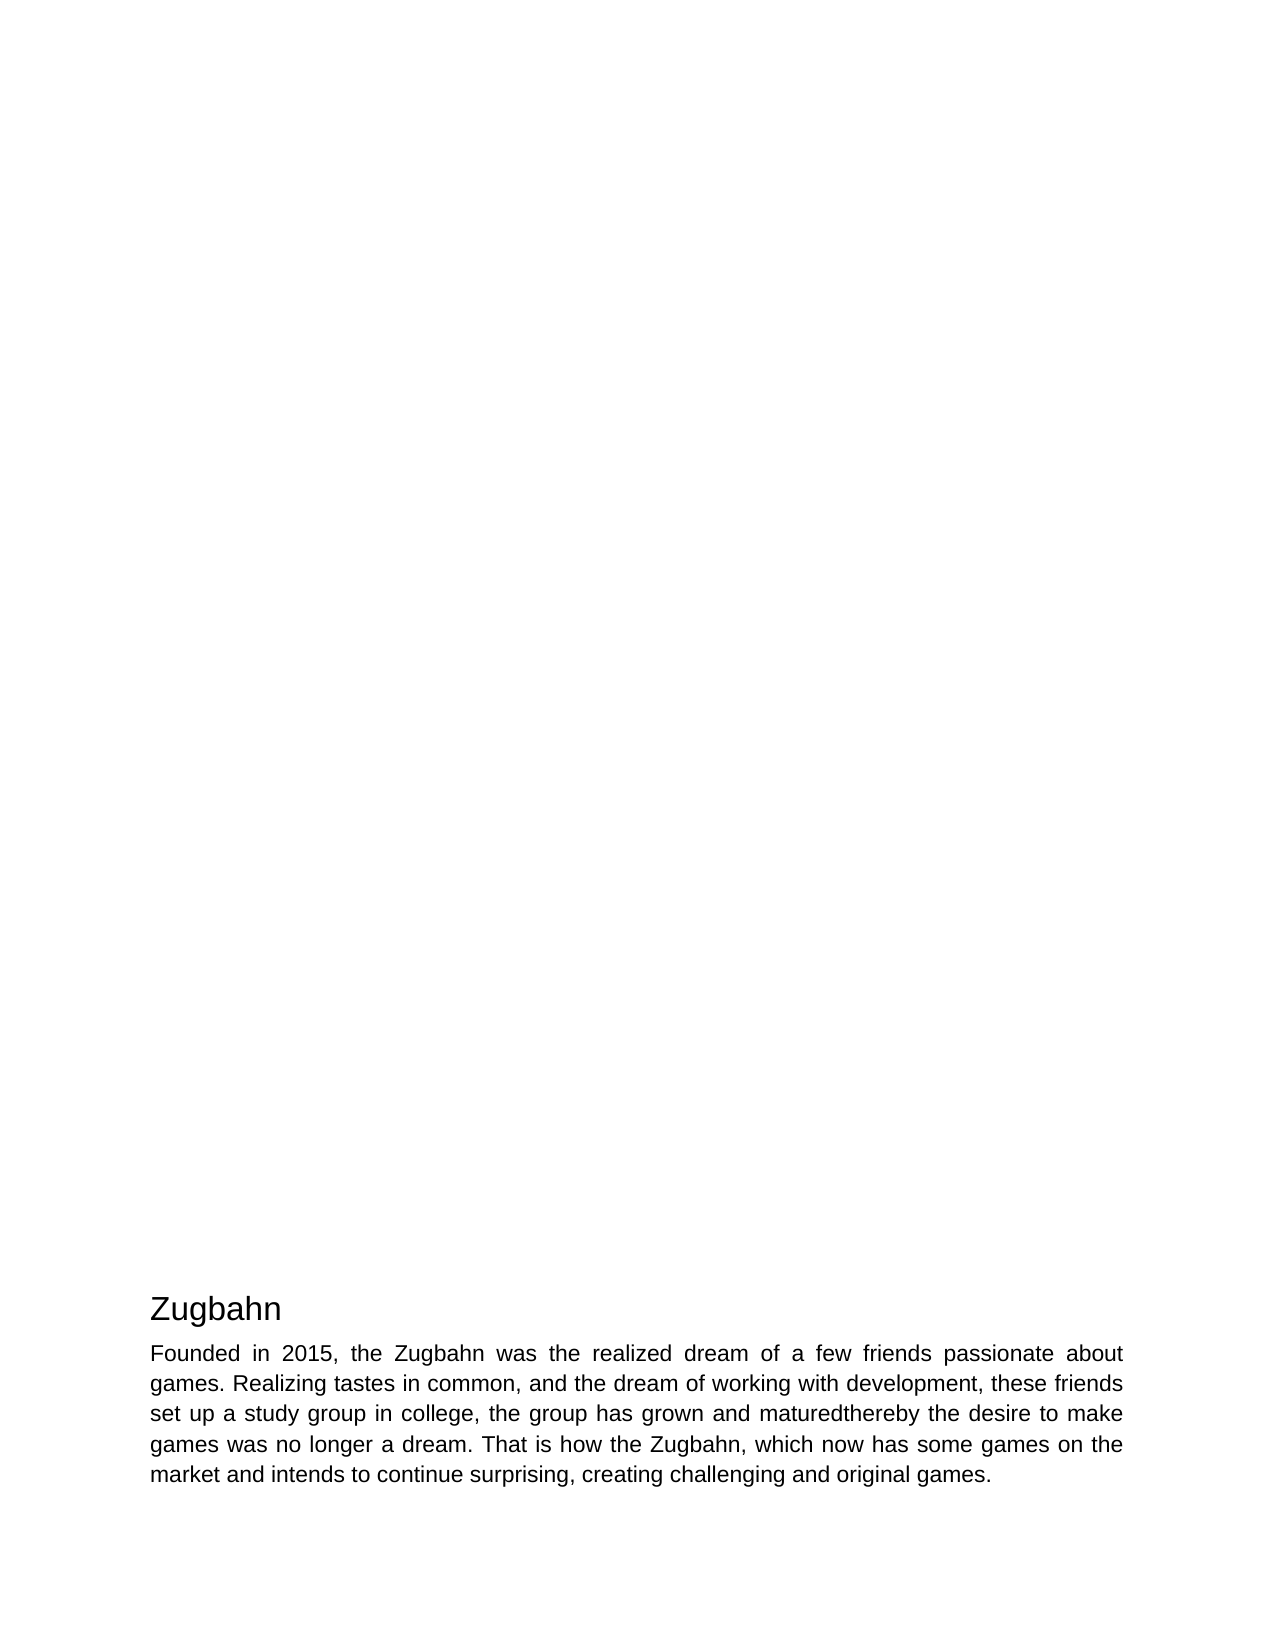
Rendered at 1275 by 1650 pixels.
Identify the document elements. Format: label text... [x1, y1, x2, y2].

subtitle Zugbahn [150, 1289, 1125, 1327]
text Founded in 2015, the Zugbahn was the realized dream of a few friends passionate about games. Realizing tastes in common, and the dream of working with development, these friends set up a study group in college, the group has grown and maturedthereby the desire to make games was no longer a dream. That is how the Zugbahn, which now has some games on the market and intends to continue surprising, creating challenging and original games. [150, 1340, 1125, 1487]
